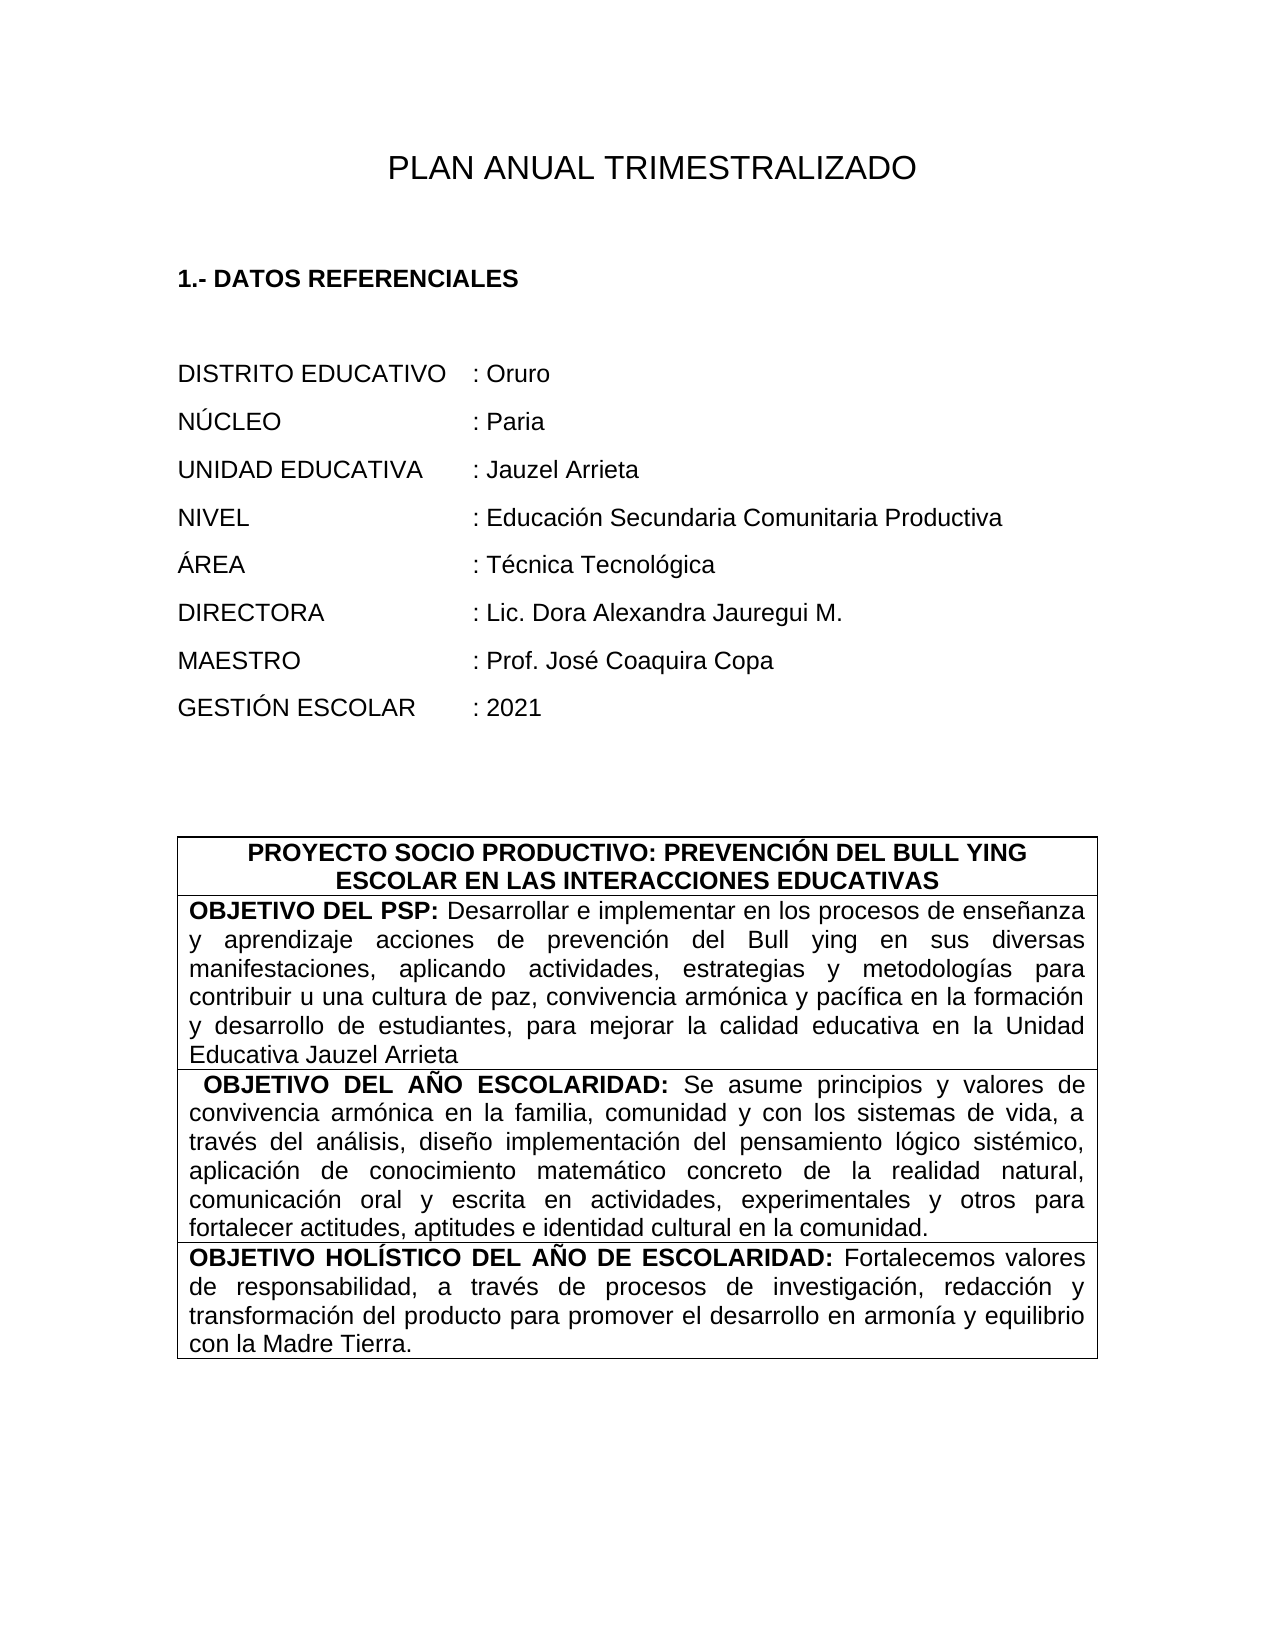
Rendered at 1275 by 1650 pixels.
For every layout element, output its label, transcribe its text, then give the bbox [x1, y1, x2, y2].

text NIVEL : Educación Secundaria Comunitaria Productiva [177, 502, 1127, 531]
text GESTIÓN ESCOLAR : 2021 [177, 693, 1127, 722]
text UNIDAD EDUCATIVA : Jauzel Arrieta [177, 455, 1127, 483]
text ÁREA : Técnica Tecnológica [177, 550, 1127, 579]
text MAESTRO : Prof. José Coaquira Copa [177, 646, 1127, 674]
table_cell OBJETIVO DEL PSP: Desarrollar e implementar en los procesos de enseñanza y aprendizaje acciones de prevención del Bull ying en sus diversas manifestaciones, aplicando actividades, estrategias y metodologías para contribuir u una cultura de paz, convivencia armónica y pacífica en la formación y desarrollo de estudiantes, para mejorar la calidad educativa en la Unidad Educativa Jauzel Arrieta [178, 896, 1097, 1068]
text PLAN ANUAL TRIMESTRALIZADO [177, 148, 1127, 186]
text NÚCLEO : Paria [177, 407, 1127, 436]
text DIRECTORA : Lic. Dora Alexandra Jauregui M. [177, 598, 1127, 627]
text 1.- DATOS REFERENCIALES [177, 264, 1127, 293]
text DISTRITO EDUCATIVO : Oruro [177, 359, 1127, 388]
table_cell OBJETIVO DEL AÑO ESCOLARIDAD: Se asume principios y valores de convivencia armónica en la familia, comunidad y con los sistemas de vida, a través del análisis, diseño implementación del pensamiento lógico sistémico, aplicación de conocimiento matemático concreto de la realidad natural, comunicación oral y escrita en actividades, experimentales y otros para fortalecer actitudes, aptitudes e identidad cultural en la comunidad. [178, 1070, 1097, 1242]
table_cell OBJETIVO HOLÍSTICO DEL AÑO DE ESCOLARIDAD: Fortalecemos valores de responsabilidad, a través de procesos de investigación, redacción y transformación del producto para promover el desarrollo en armonía y equilibrio con la Madre Tierra. [178, 1243, 1097, 1358]
table_header PROYECTO SOCIO PRODUCTIVO: PREVENCIÓN DEL BULL YING ESCOLAR EN LAS INTERACCIONES EDUCATIVAS [178, 838, 1097, 895]
